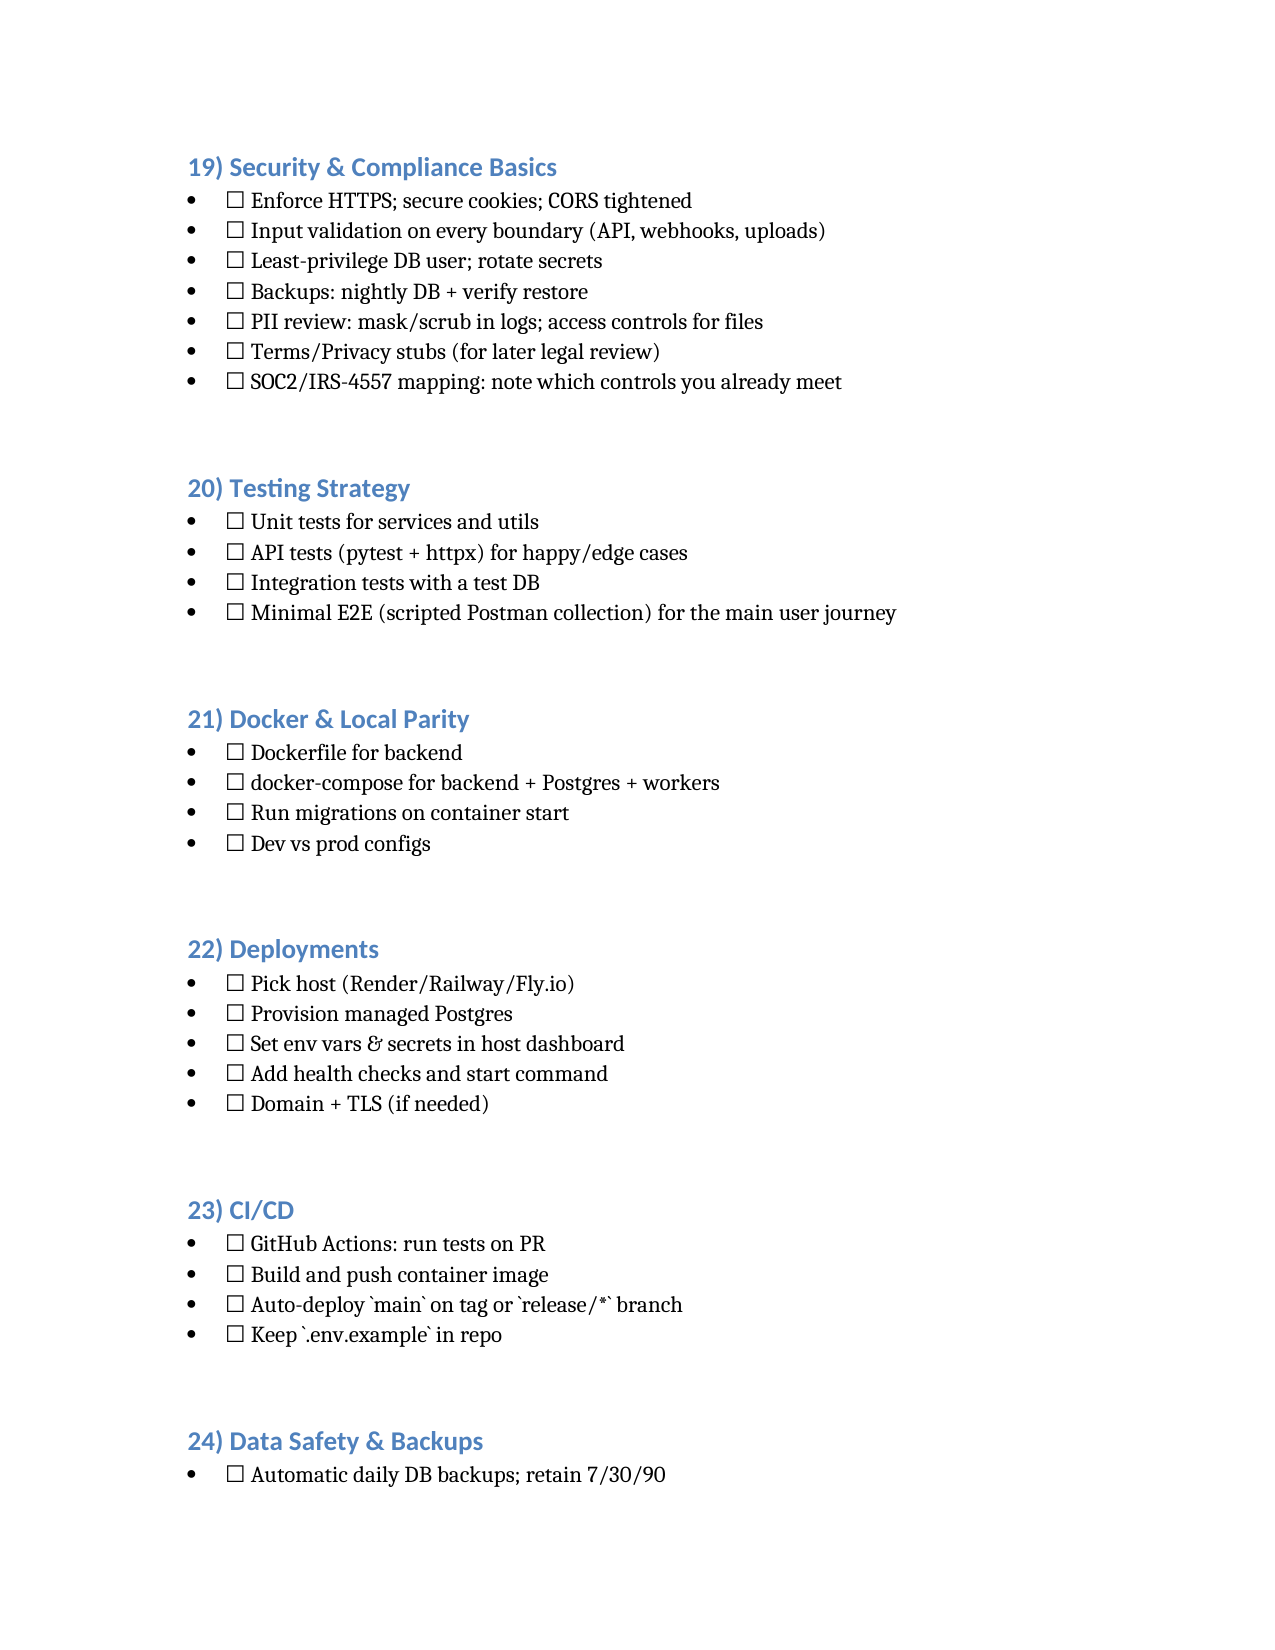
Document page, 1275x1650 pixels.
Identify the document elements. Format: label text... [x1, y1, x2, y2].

list ☐ Auto-deploy `main` on tag or `release/*` branch [187, 1292, 1087, 1318]
list ☐ Input validation on every boundary (API, webhooks, uploads) [187, 218, 1087, 244]
list ☐ Minimal E2E (scripted Postman collection) for the main user journey [187, 600, 1087, 626]
subtitle 19) Security & Compliance Basics [187, 150, 1087, 183]
subtitle 23) CI/CD [187, 1193, 1087, 1226]
subtitle 20) Testing Strategy [187, 471, 1087, 504]
list ☐ docker-compose for backend + Postgres + workers [187, 770, 1087, 796]
list ☐ Terms/Privacy stubs (for later legal review) [187, 339, 1087, 365]
list ☐ PII review: mask/scrub in logs; access controls for files [187, 309, 1087, 335]
list ☐ Enforce HTTPS; secure cookies; CORS tightened [187, 188, 1087, 214]
list ☐ SOC2/IRS-4557 mapping: note which controls you already meet [187, 369, 1087, 396]
list ☐ Domain + TLS (if needed) [187, 1091, 1087, 1118]
subtitle 22) Deployments [187, 932, 1087, 966]
list ☐ Pick host (Render/Railway/Fly.io) [187, 970, 1087, 997]
list ☐ Integration tests with a test DB [187, 569, 1087, 596]
list ☐ Backups: nightly DB + verify restore [187, 278, 1087, 305]
list ☐ Set env vars & secrets in host dashboard [187, 1031, 1087, 1057]
list ☐ Add health checks and start command [187, 1061, 1087, 1087]
subtitle 24) Data Safety & Backups [187, 1424, 1087, 1457]
list ☐ Provision managed Postgres [187, 1001, 1087, 1027]
list ☐ Unit tests for services and utils [187, 509, 1087, 536]
list ☐ Dev vs prod configs [187, 830, 1087, 857]
list ☐ Dockerfile for backend [187, 740, 1087, 766]
list ☐ Automatic daily DB backups; retain 7/30/90 [187, 1462, 1087, 1488]
list ☐ Run migrations on container start [187, 800, 1087, 827]
subtitle 21) Docker & Local Parity [187, 702, 1087, 735]
list ☐ API tests (pytest + httpx) for happy/edge cases [187, 539, 1087, 566]
list ☐ GitHub Actions: run tests on PR [187, 1231, 1087, 1258]
list ☐ Build and push container image [187, 1261, 1087, 1288]
list ☐ Least-privilege DB user; rotate secrets [187, 248, 1087, 275]
list ☐ Keep `.env.example` in repo [187, 1322, 1087, 1348]
